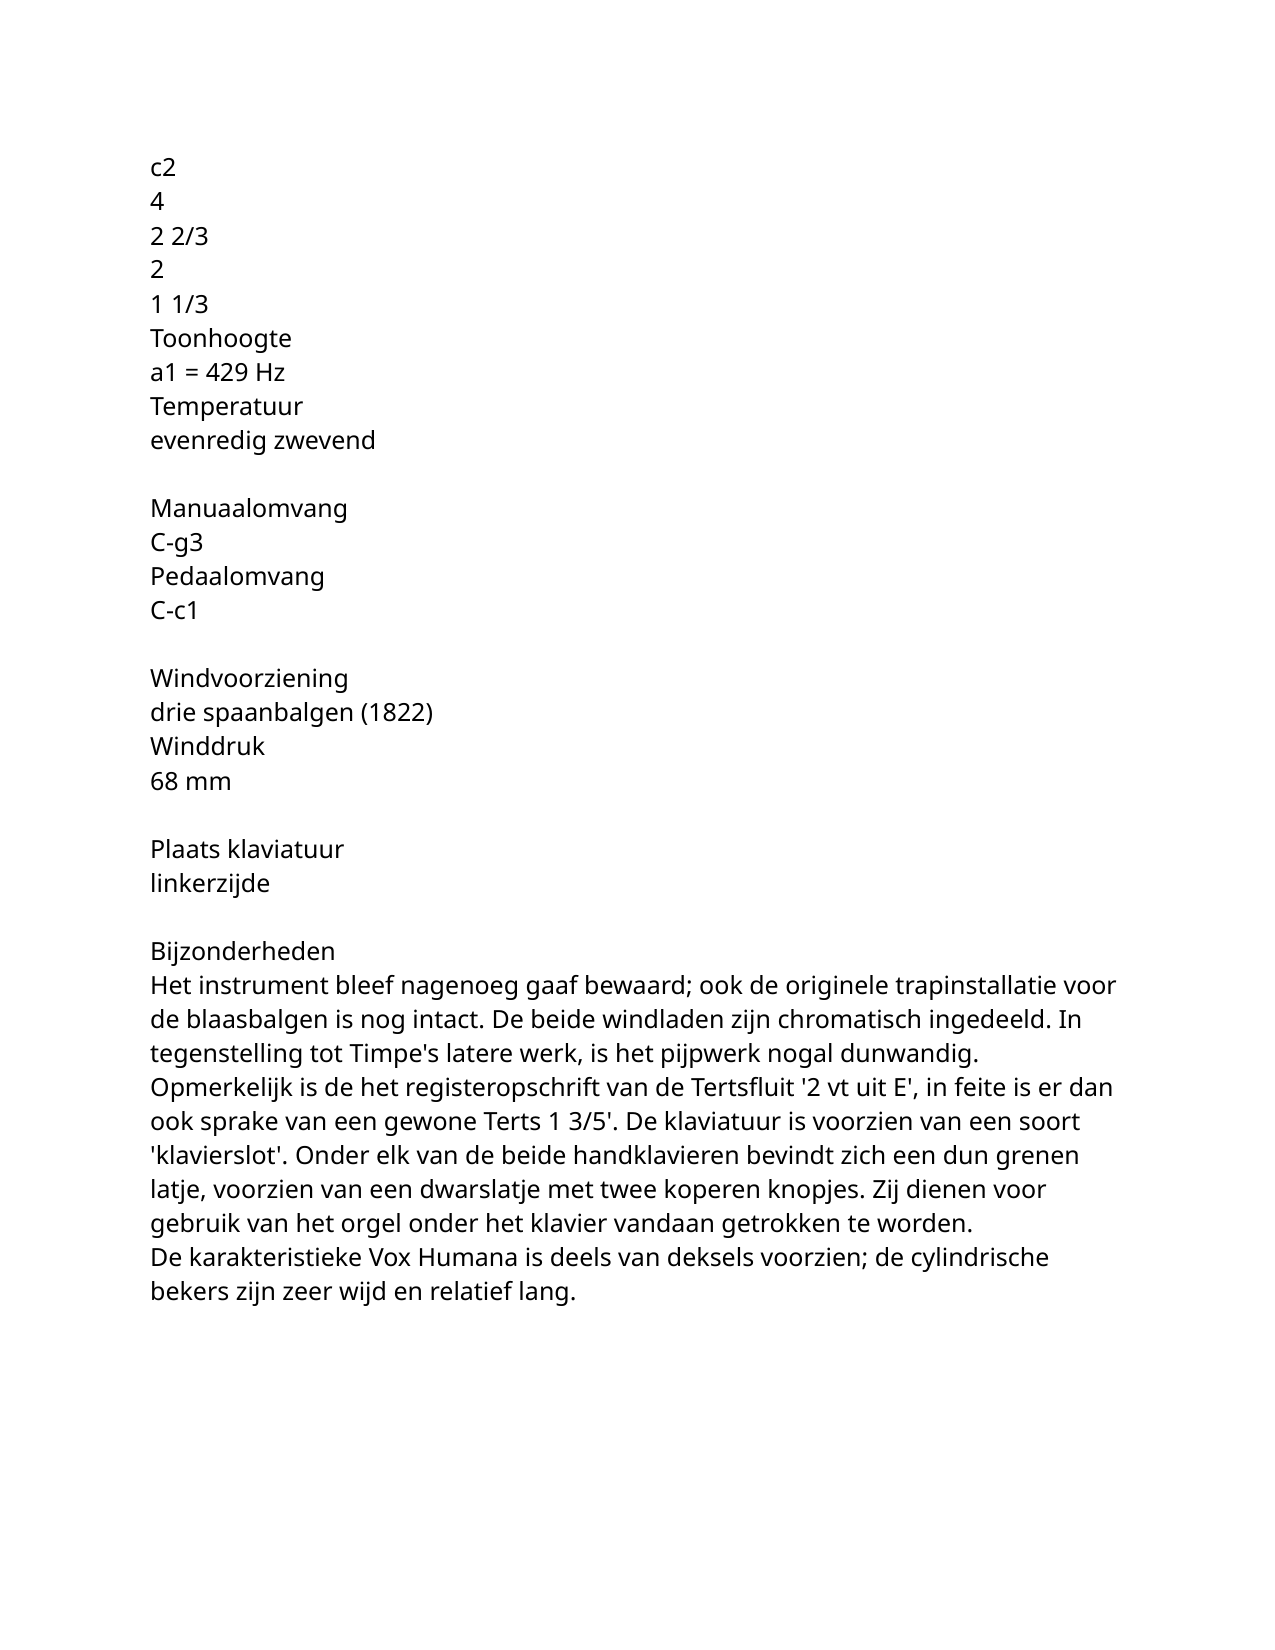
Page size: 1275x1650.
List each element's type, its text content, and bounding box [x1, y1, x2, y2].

text 68 mm [150, 763, 1125, 797]
text Bijzonderheden [150, 933, 1125, 967]
text Toonhoogte [150, 320, 1125, 354]
text C-g3 [150, 525, 1125, 559]
text Pedaalomvang [150, 559, 1125, 593]
text Windvoorziening [150, 661, 1125, 695]
text Manuaalomvang [150, 491, 1125, 525]
text Plaats klaviatuur [150, 831, 1125, 865]
text De karakteristieke Vox Humana is deels van deksels voorzien; de cylindrische bekers zijn zeer wijd en relatief lang. [150, 1240, 1125, 1308]
text Het instrument bleef nagenoeg gaaf bewaard; ook de originele trapinstallatie voor de blaasbalgen is nog intact. De beide windladen zijn chromatisch ingedeeld. In tegenstelling tot Timpe's latere werk, is het pijpwerk nogal dunwandig. Opmerkelijk is de het registeropschrift van de Tertsfluit '2 vt uit E', in feite is er dan ook sprake van een gewone Terts 1 3/5'. De klaviatuur is voorzien van een soort 'klavierslot'. Onder elk van de beide handklavieren bevindt zich een dun grenen latje, voorzien van een dwarslatje met twee koperen knopjes. Zij dienen voor gebruik van het orgel onder het klavier vandaan getrokken te worden. [150, 967, 1125, 1240]
text Temperatuur [150, 388, 1125, 422]
text 4 [150, 184, 1125, 218]
text 1 1/3 [150, 286, 1125, 320]
text linkerzijde [150, 865, 1125, 899]
text 2 [150, 252, 1125, 286]
text C-c1 [150, 593, 1125, 627]
text Winddruk [150, 729, 1125, 763]
text c2 [150, 150, 1125, 184]
text 2 2/3 [150, 218, 1125, 252]
text drie spaanbalgen (1822) [150, 695, 1125, 729]
text a1 = 429 Hz [150, 354, 1125, 388]
text evenredig zwevend [150, 422, 1125, 457]
